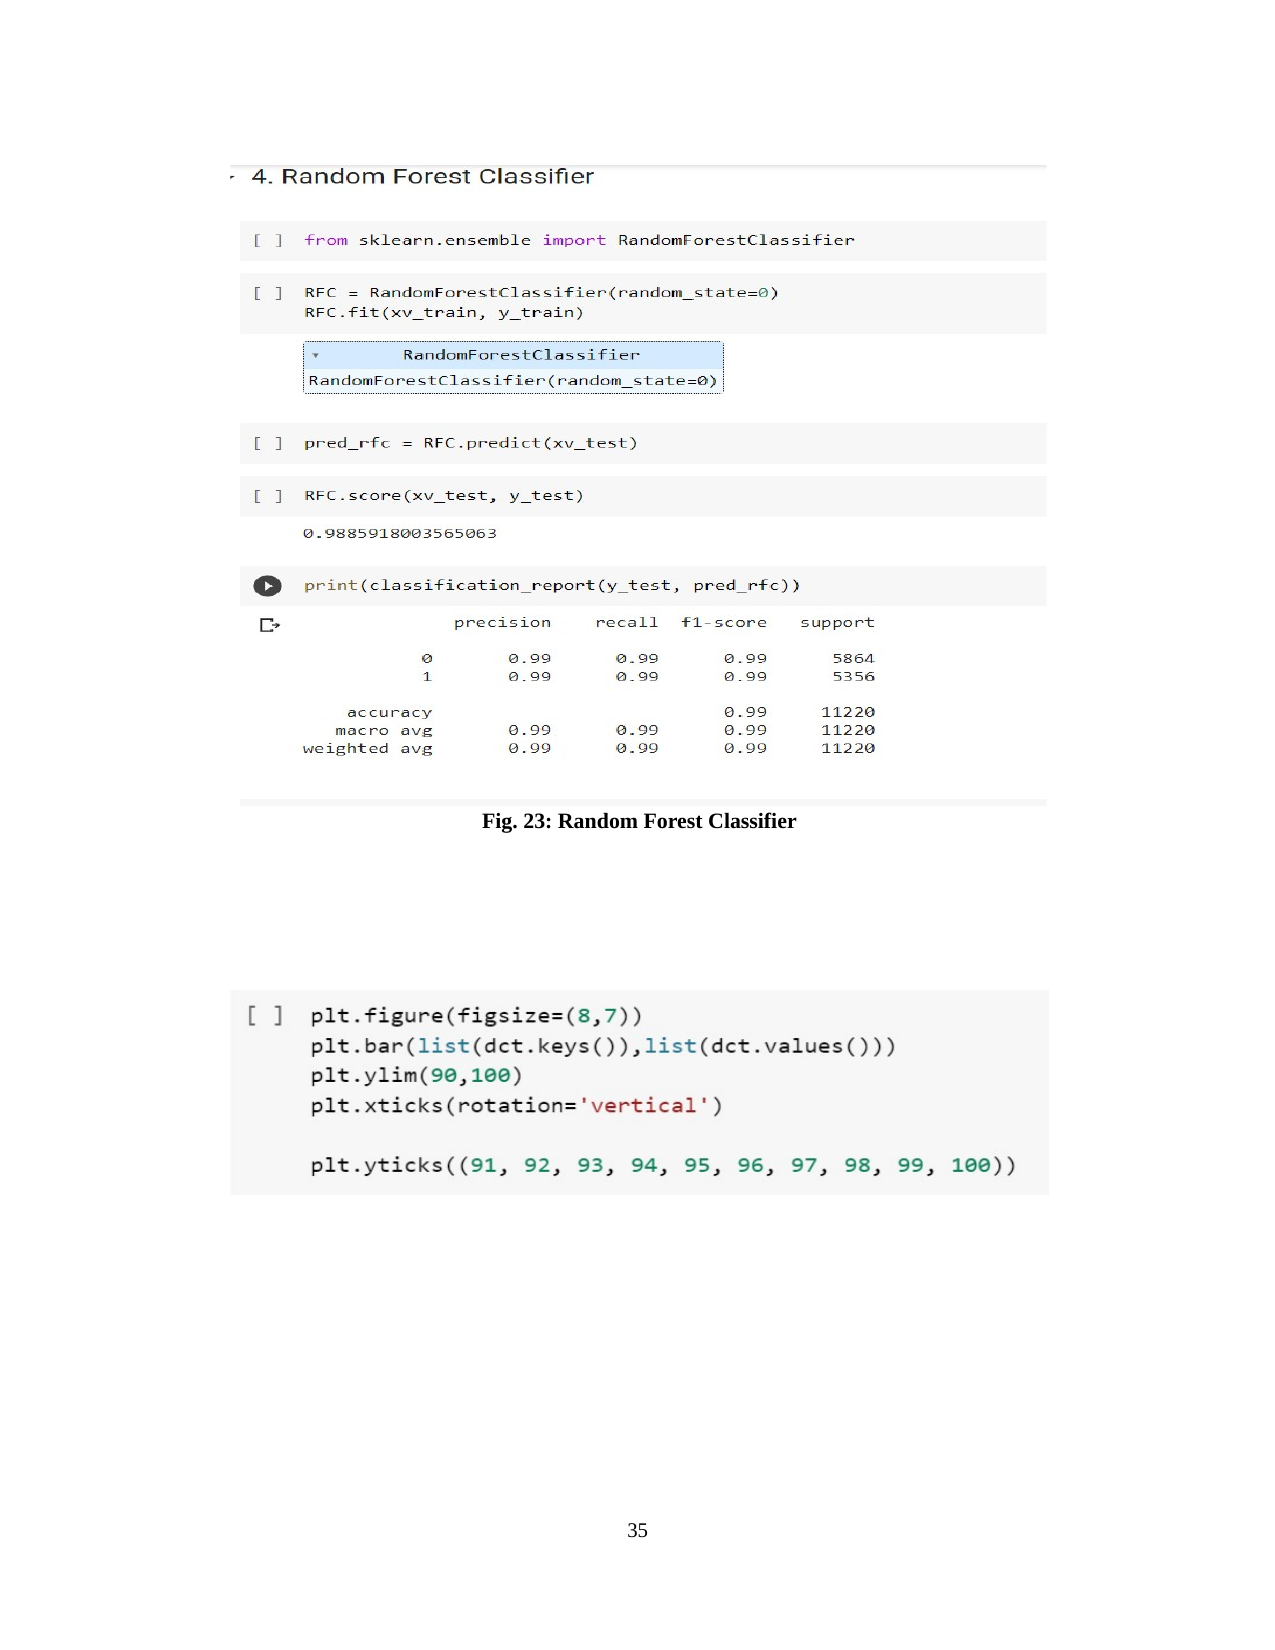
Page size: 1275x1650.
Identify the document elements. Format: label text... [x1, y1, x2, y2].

text Fig. 23: Random Forest Classifier [225, 808, 1053, 833]
picture [225, 990, 1049, 1197]
picture [230, 165, 1047, 806]
